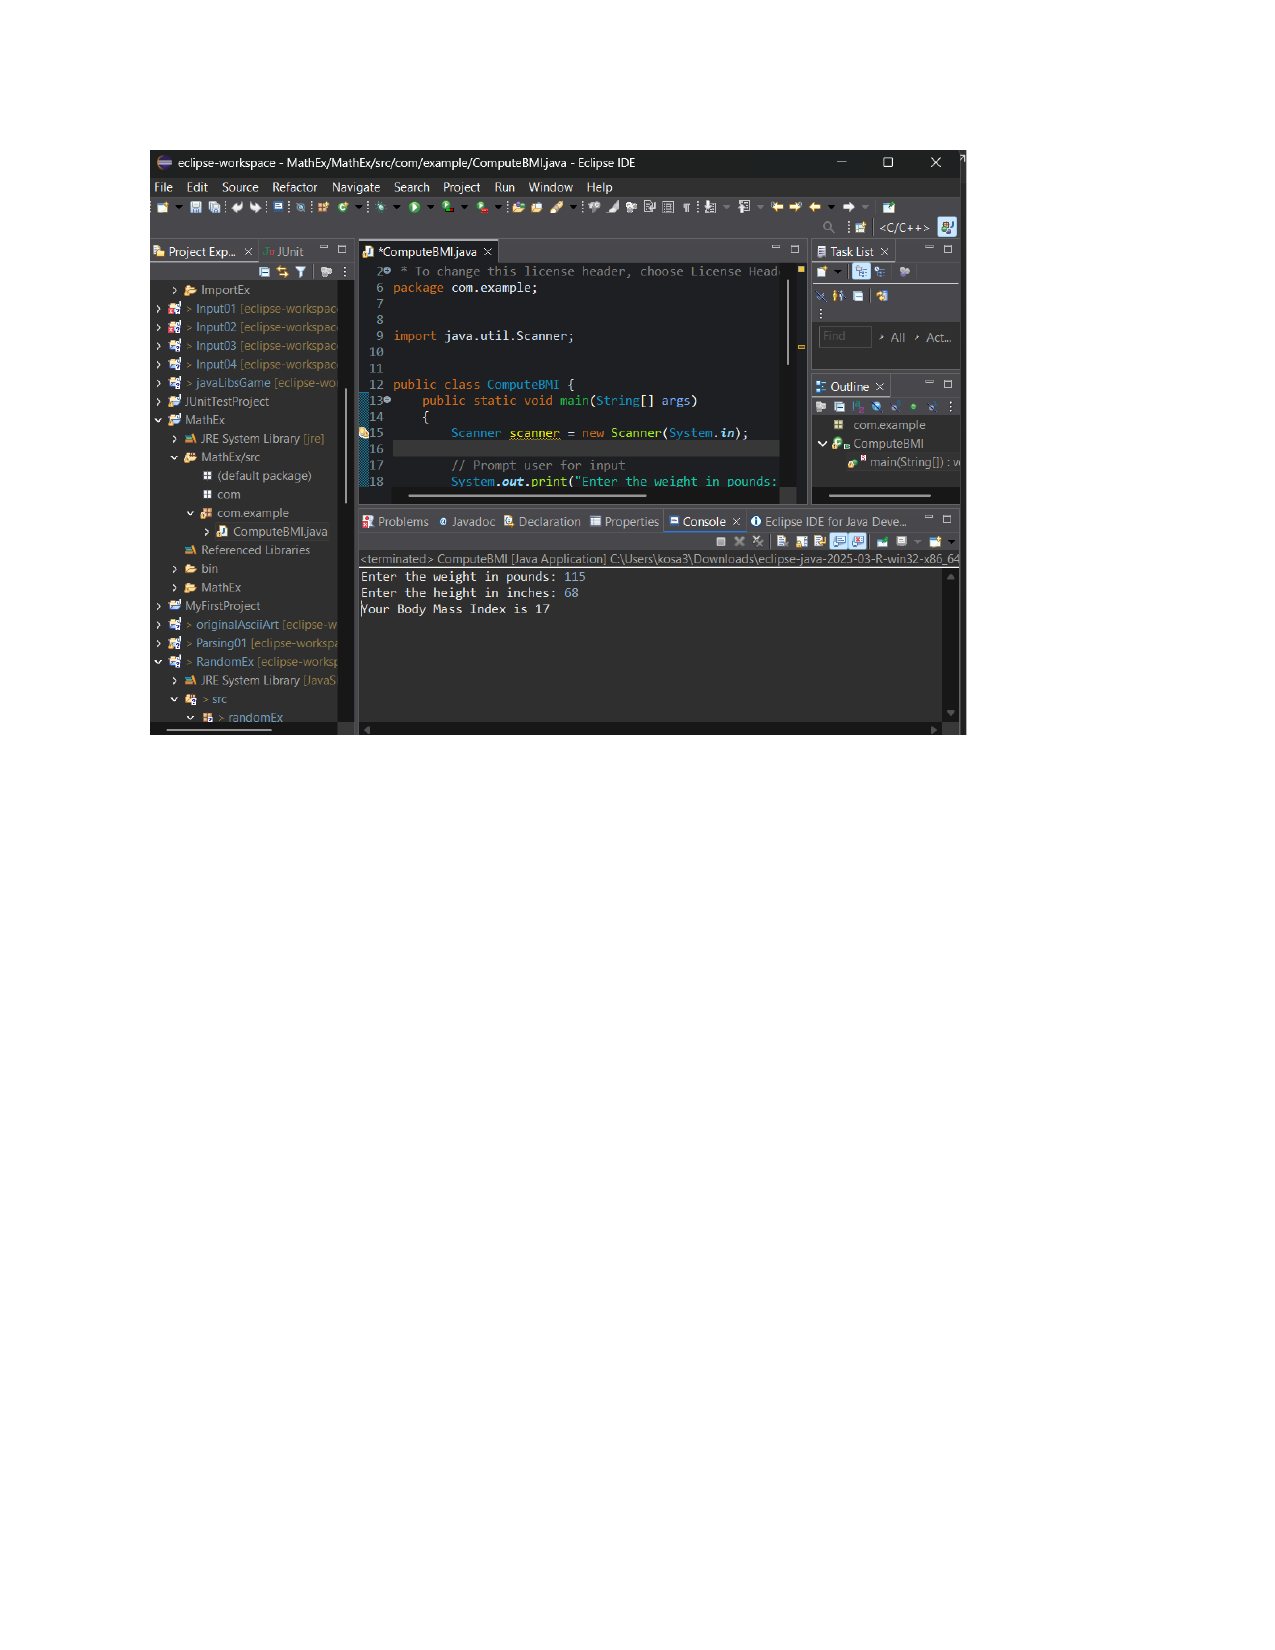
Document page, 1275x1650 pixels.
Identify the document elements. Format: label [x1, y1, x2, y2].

picture [150, 150, 967, 735]
